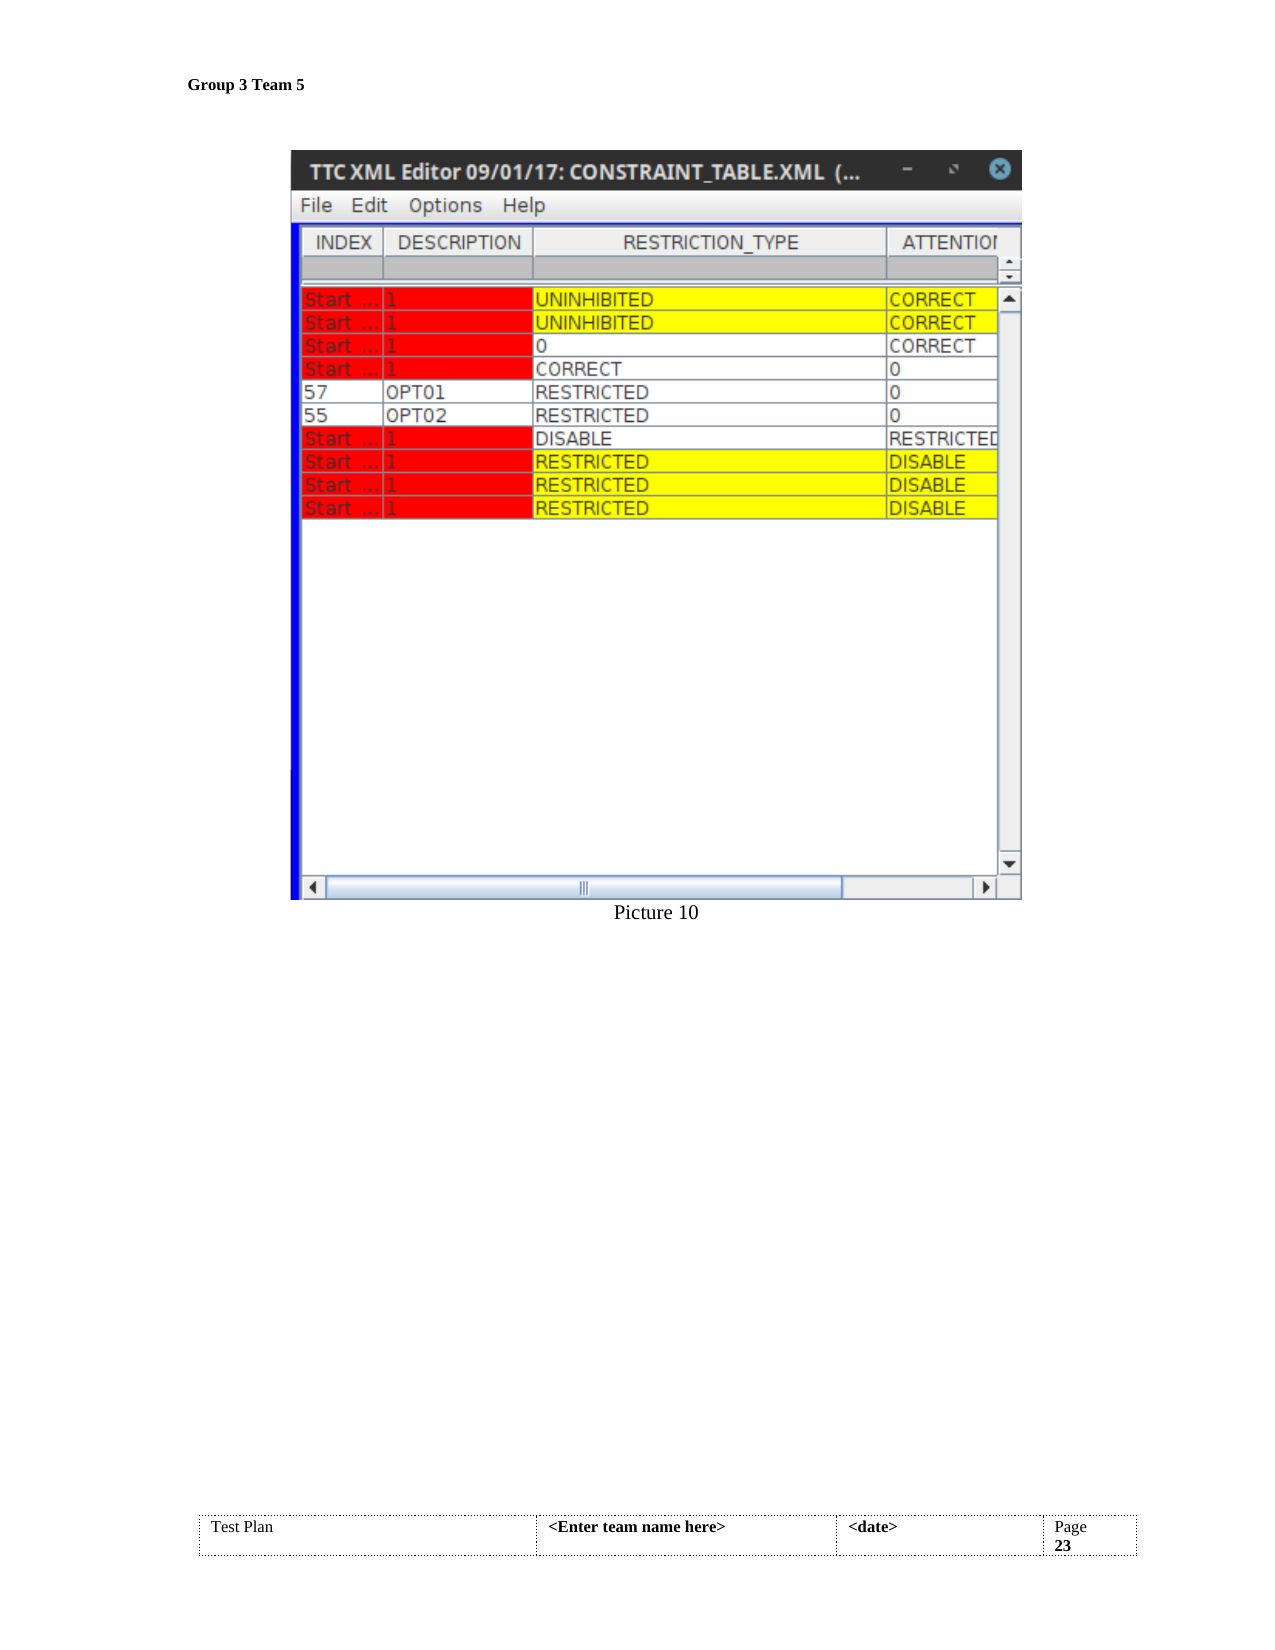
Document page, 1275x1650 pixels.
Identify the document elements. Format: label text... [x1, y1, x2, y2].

text Picture 10 [187, 900, 1125, 924]
